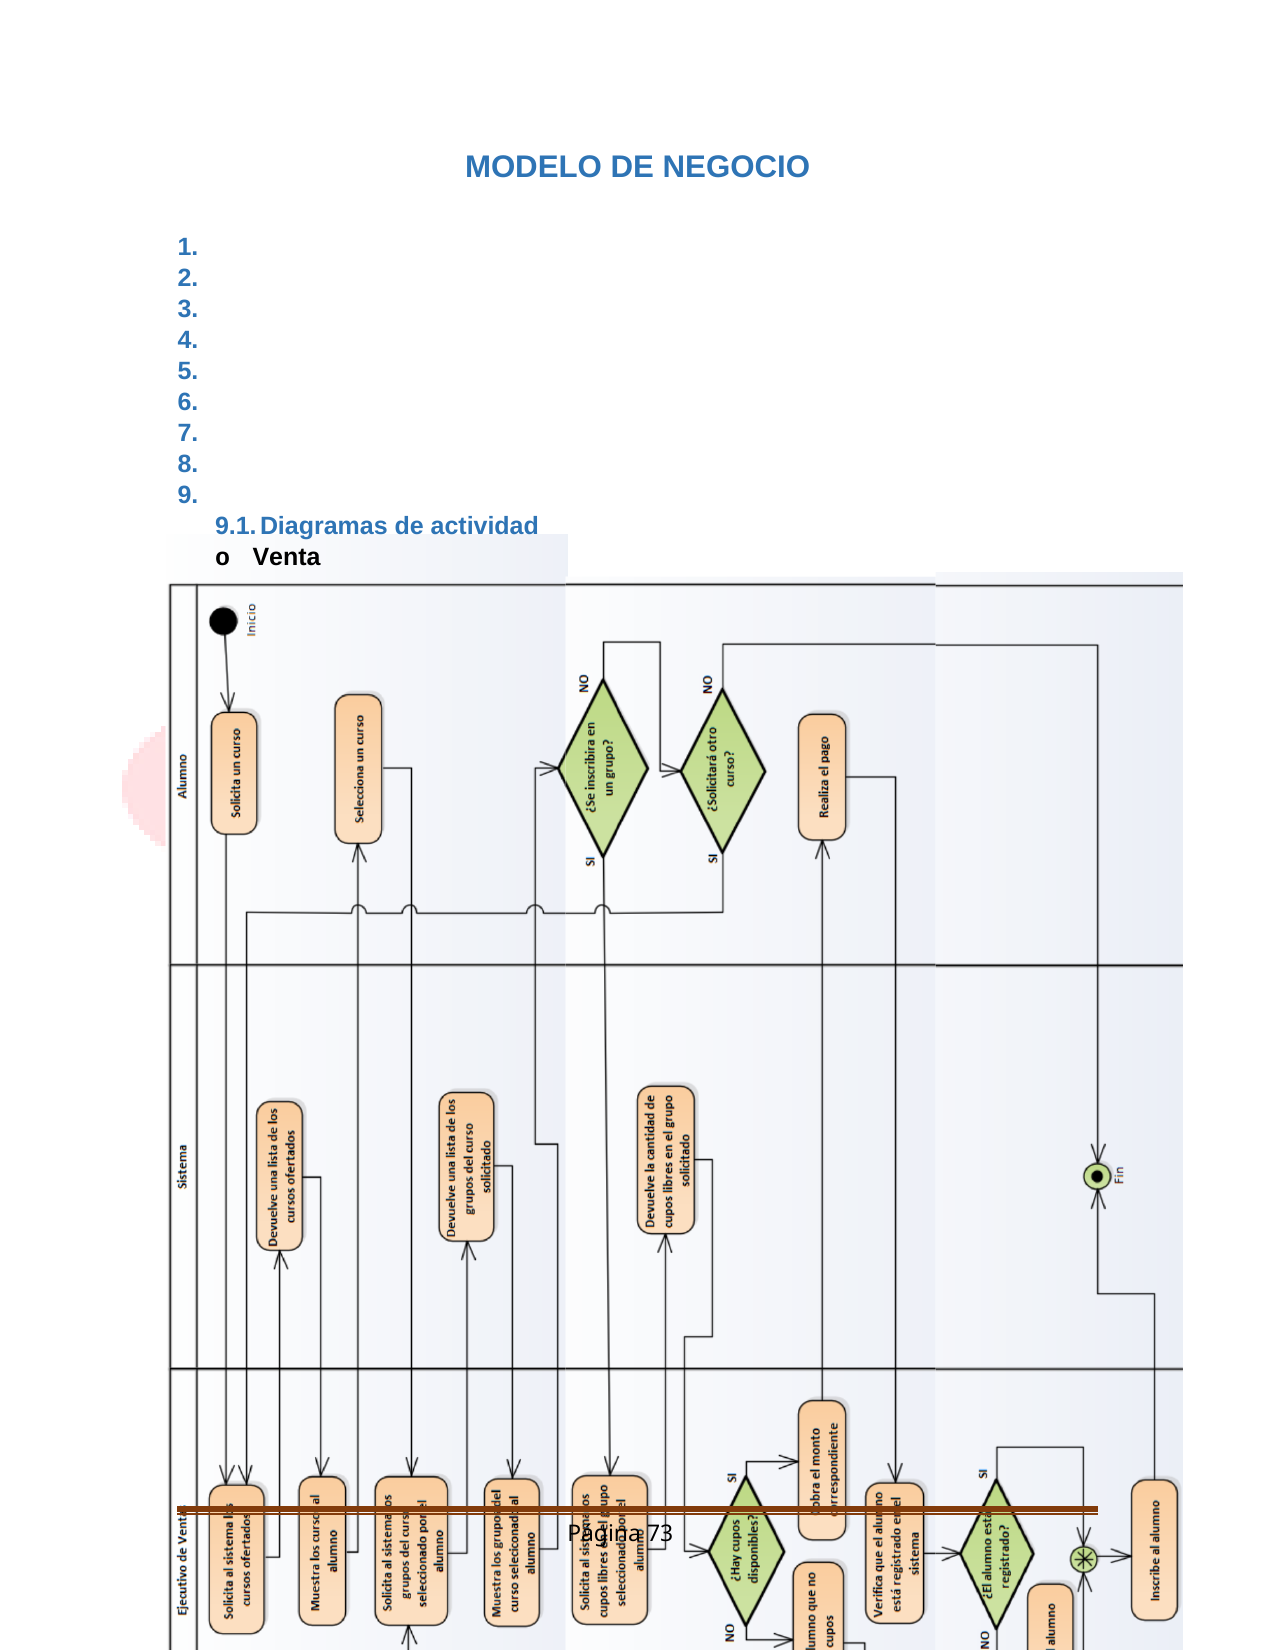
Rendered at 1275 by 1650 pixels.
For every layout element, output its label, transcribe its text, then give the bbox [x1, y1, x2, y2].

text MODELO DE NEGOCIO [177, 148, 1098, 183]
list Diagramas de actividad [215, 511, 1098, 540]
picture [936, 573, 1183, 1650]
picture [566, 1515, 935, 1650]
picture [166, 535, 568, 1650]
list Venta [215, 542, 1098, 573]
picture [566, 578, 935, 1506]
